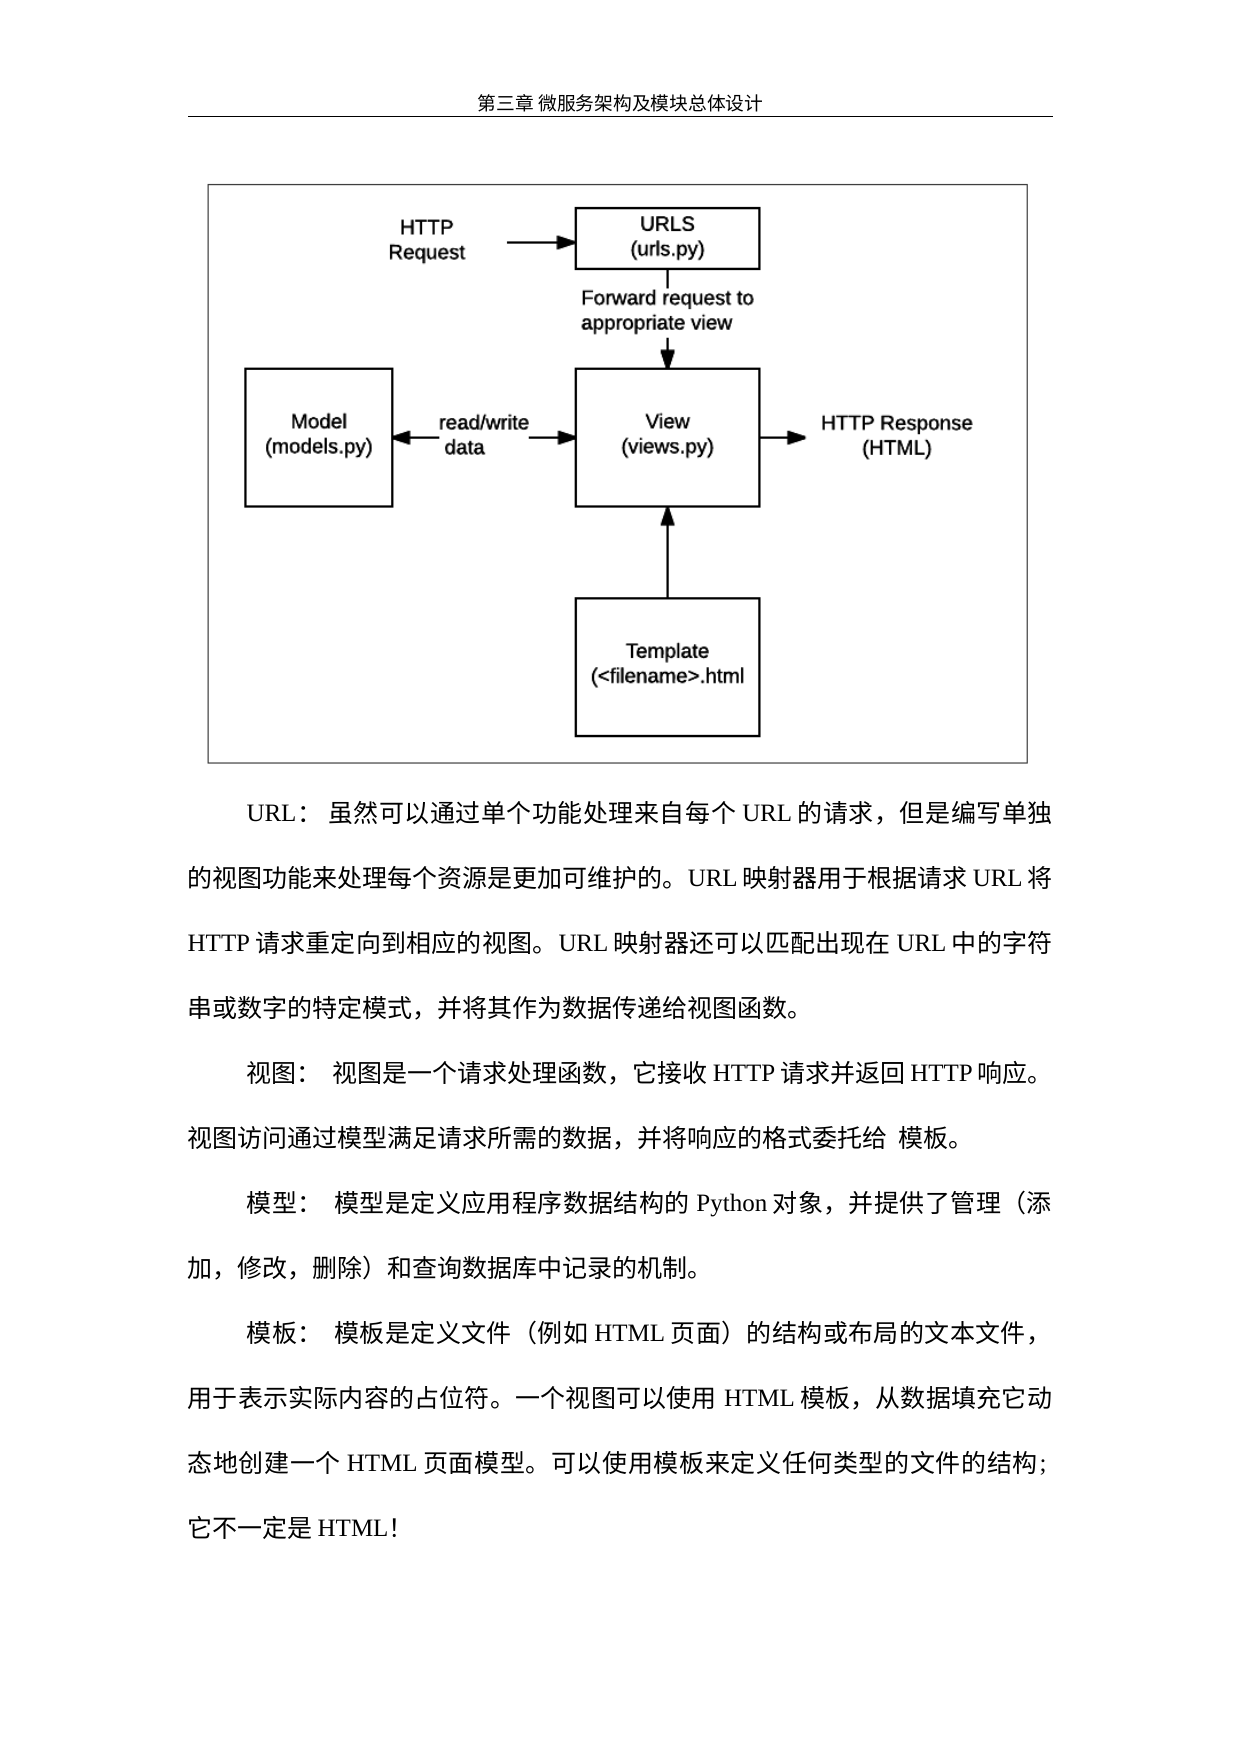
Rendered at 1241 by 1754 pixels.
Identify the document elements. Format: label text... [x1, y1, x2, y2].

text 模型： 模型是定义应用程序数据结构的Python对象，并提供了管理（添加，修改，删除）和查询数据库中记录的机制。 [187, 1169, 1053, 1299]
text 模板： 模板是定义文件（例如HTML页面）的结构或布局的文本文件，用于表示实际内容的占位符。一个视图可以使用HTML模板，从数据填充它动态地创建一个HTML页面模型。可以使用模板来定义任何类型的文件的结构; 它不一定是HTML！ [187, 1299, 1053, 1559]
text 视图： 视图是一个请求处理函数，它接收HTTP请求并返回HTTP响应。视图访问通过模型满足请求所需的数据，并将响应的格式委托给 模板。 [187, 1039, 1053, 1169]
picture [187, 168, 1052, 774]
text URL： 虽然可以通过单个功能处理来自每个URL的请求，但是编写单独的视图功能来处理每个资源是更加可维护的。URL映射器用于根据请求URL将HTTP请求重定向到相应的视图。URL映射器还可以匹配出现在URL中的字符串或数字的特定模式，并将其作为数据传递给视图函数。 [187, 779, 1053, 1039]
